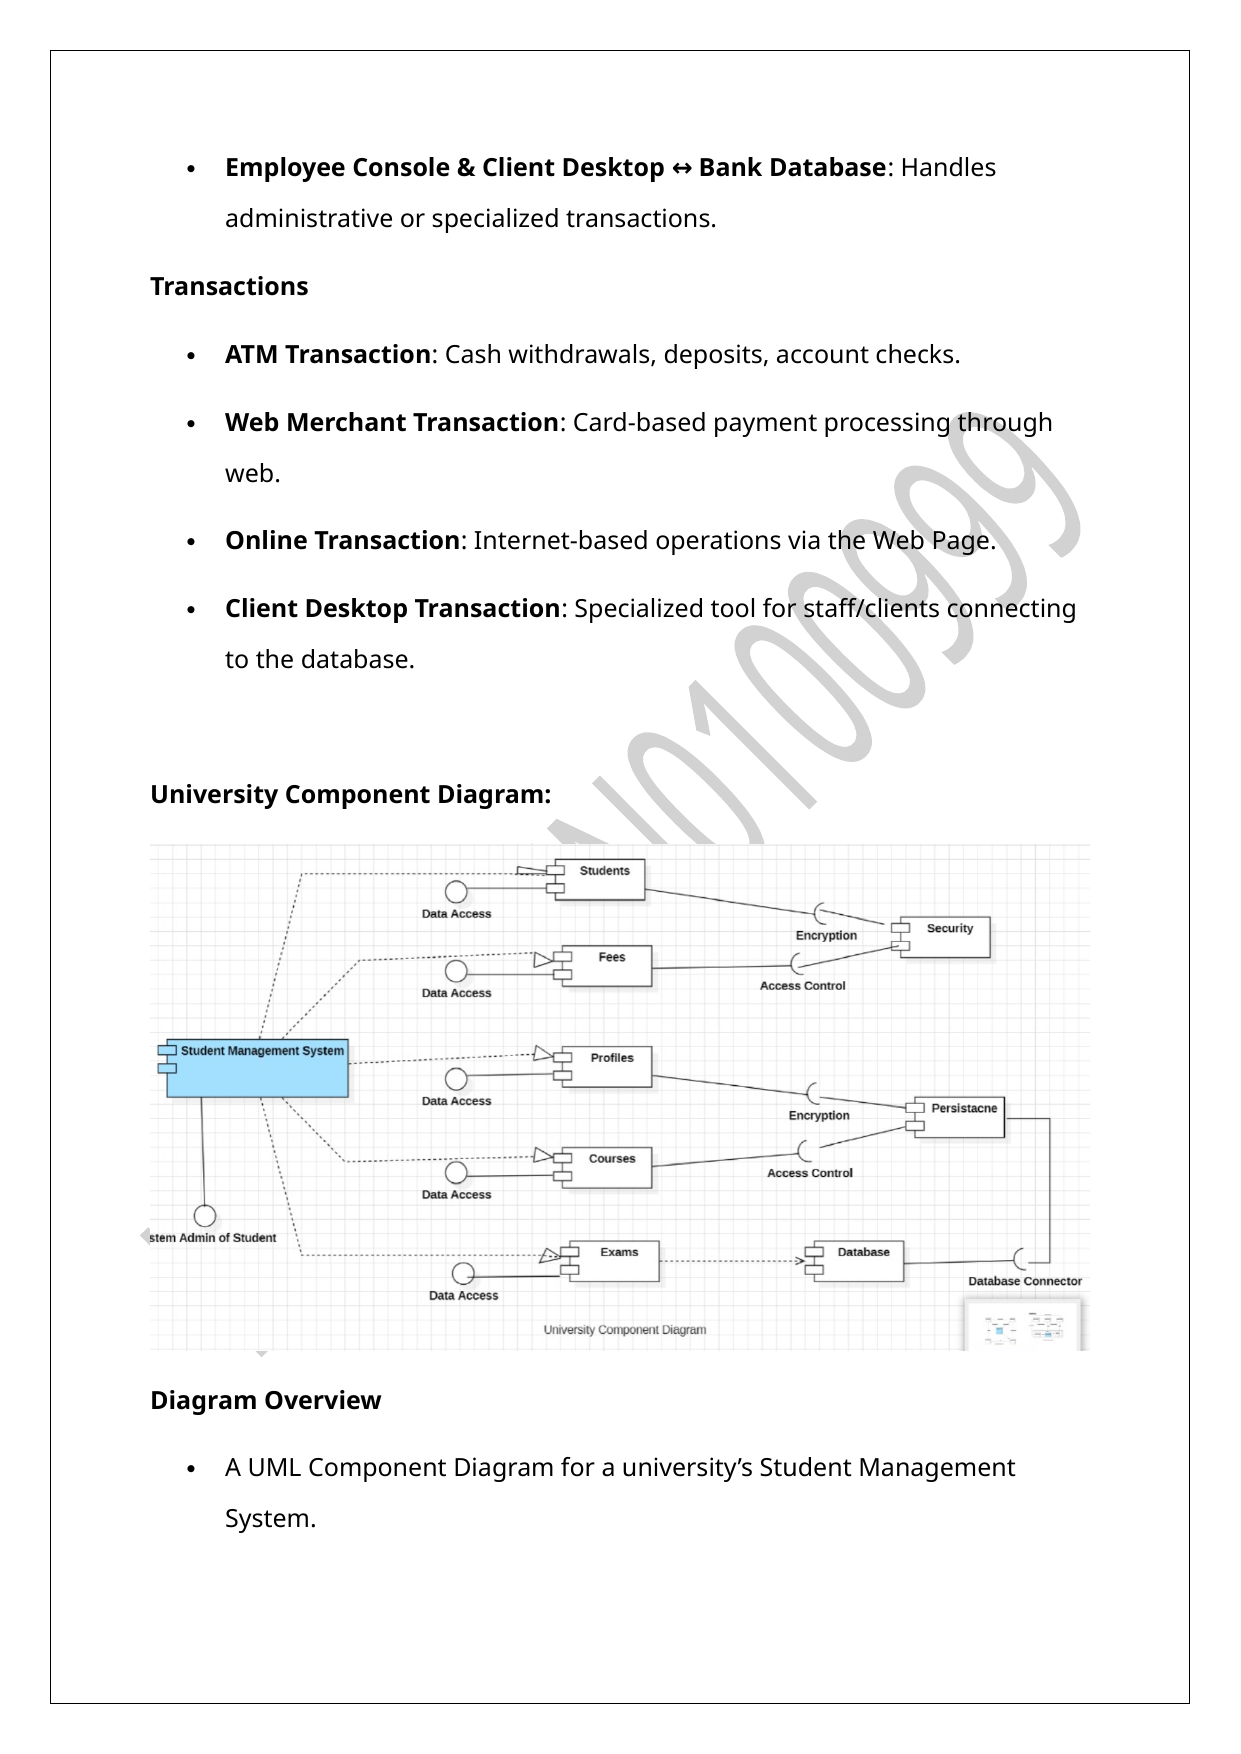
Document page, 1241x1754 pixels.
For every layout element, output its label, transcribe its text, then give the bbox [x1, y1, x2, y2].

list ATM Transaction: Cash withdrawals, deposits, account checks. [187, 336, 1090, 371]
text University Component Diagram: [150, 777, 1090, 811]
list Web Merchant Transaction: Card-based payment processing through web. [187, 404, 1090, 489]
picture [150, 844, 1091, 1351]
list Client Desktop Transaction: Specialized tool for staff/clients connecting to the database. [187, 591, 1090, 676]
text Diagram Overview [150, 1382, 1090, 1416]
list Online Transaction: Internet-based operations via the Web Page. [187, 523, 1090, 557]
list Employee Console & Client Desktop ↔ Bank Database: Handles administrative or specialized transactions. [187, 150, 1090, 235]
text Transactions [150, 269, 1090, 303]
list A UML Component Diagram for a university’s Student Management System. [187, 1450, 1090, 1535]
